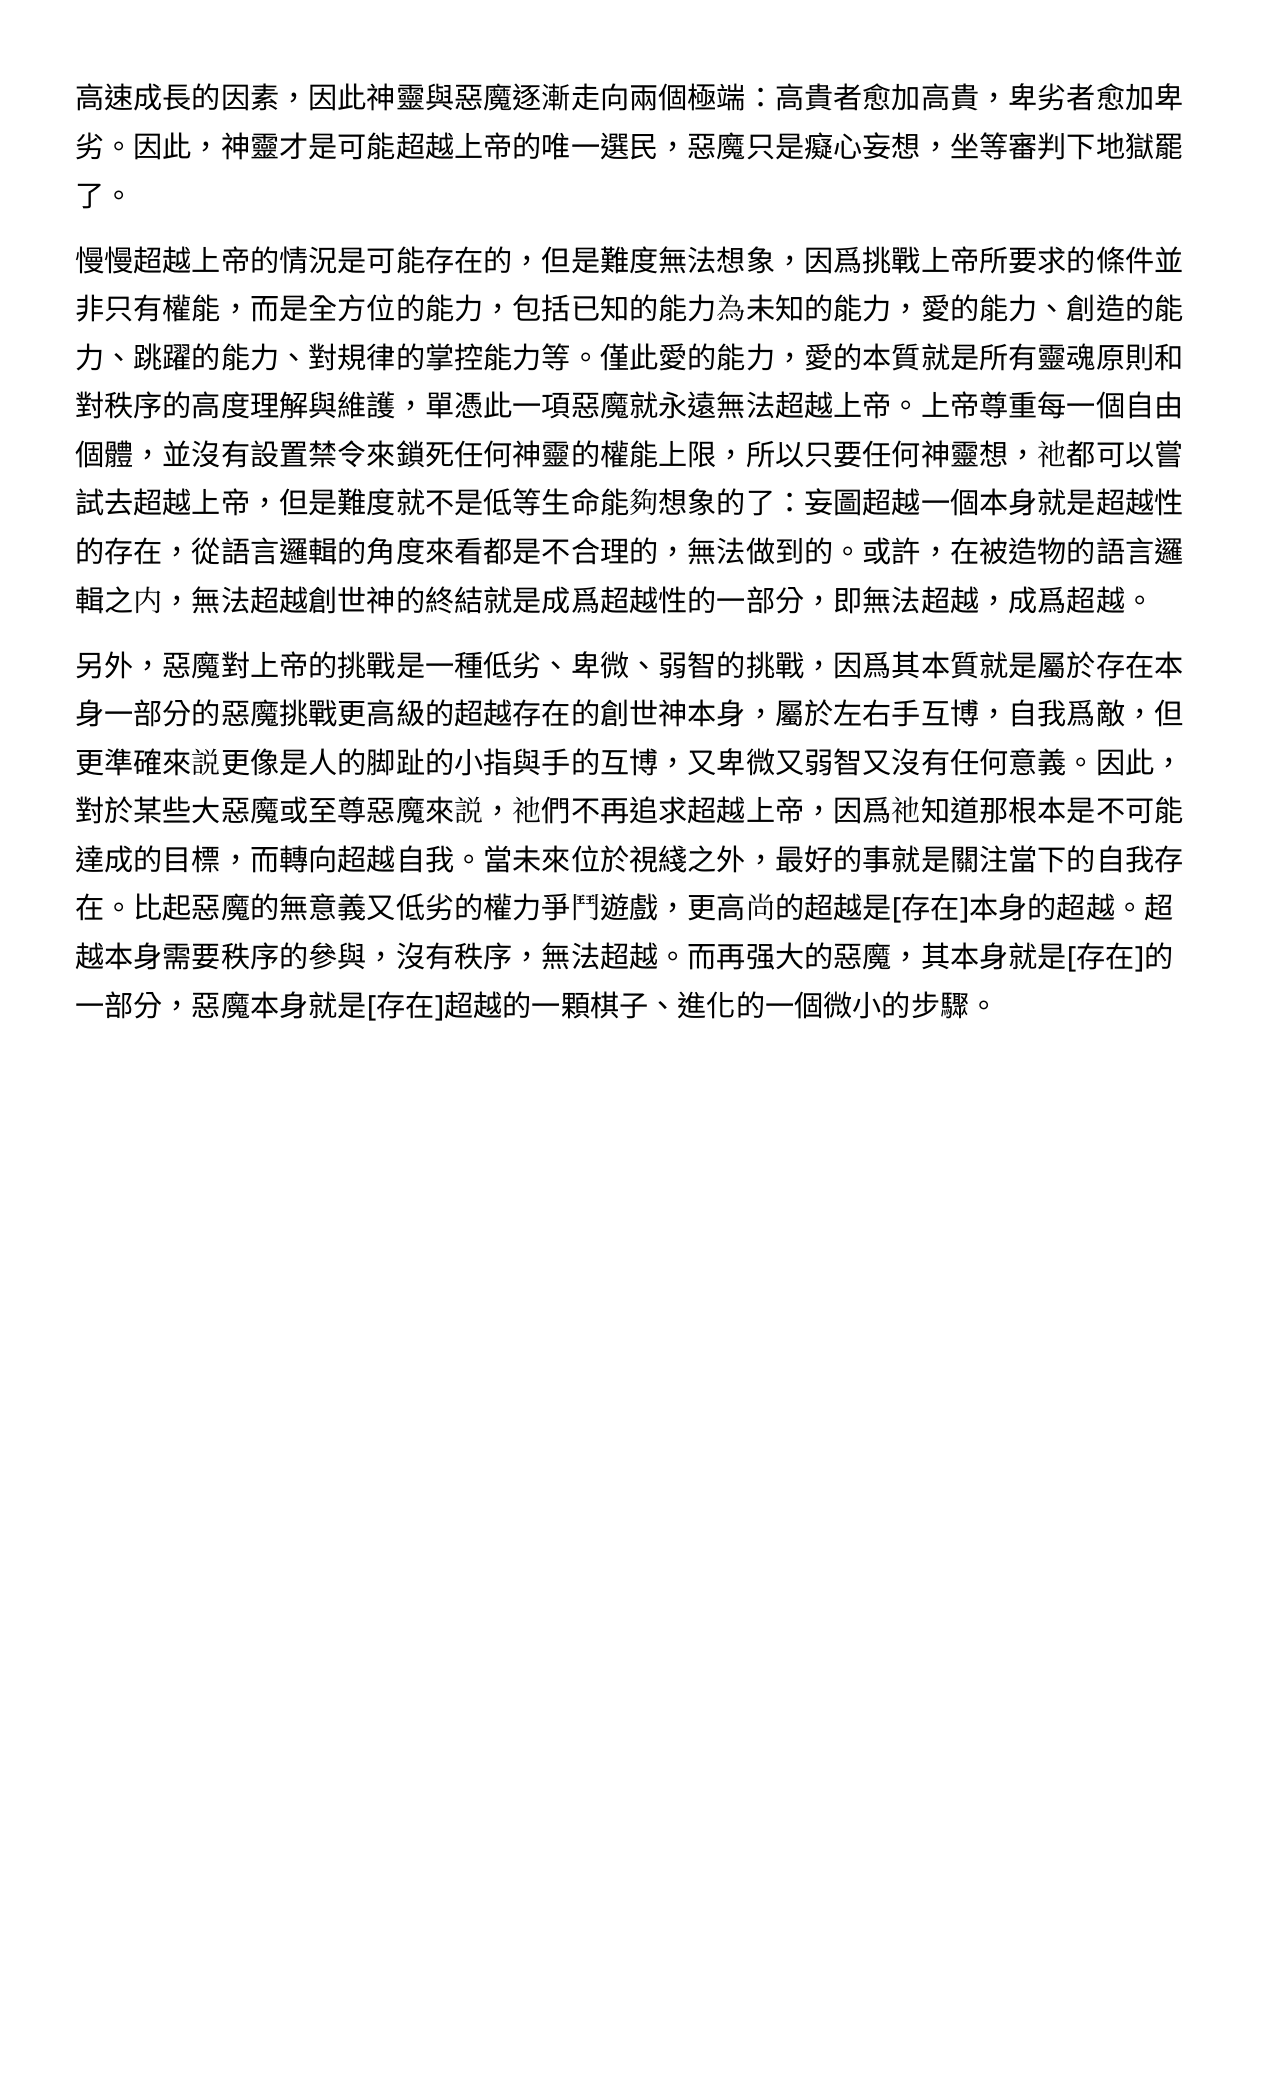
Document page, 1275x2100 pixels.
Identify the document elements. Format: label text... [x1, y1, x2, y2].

text 另外，惡魔對上帝的挑戰是一種低劣、卑微、弱智的挑戰，因爲其本質就是屬於存在本身一部分的惡魔挑戰更高級的超越存在的創世神本身，屬於左右手互博，自我爲敵，但更準確來説更像是人的脚趾的小指與手的互博，又卑微又弱智又沒有任何意義。因此，對於某些大惡魔或至尊惡魔來説，祂們不再追求超越上帝，因爲祂知道那根本是不可能達成的目標，而轉向超越自我。當未來位於視綫之外，最好的事就是關注當下的自我存在。比起惡魔的無意義又低劣的權力爭鬥遊戲，更高尚的超越是[存在]本身的超越。超越本身需要秩序的參與，沒有秩序，無法超越。而再强大的惡魔，其本身就是[存在]的一部分，惡魔本身就是[存在]超越的一顆棋子、進化的一個微小的步驟。 [75, 642, 1200, 1025]
